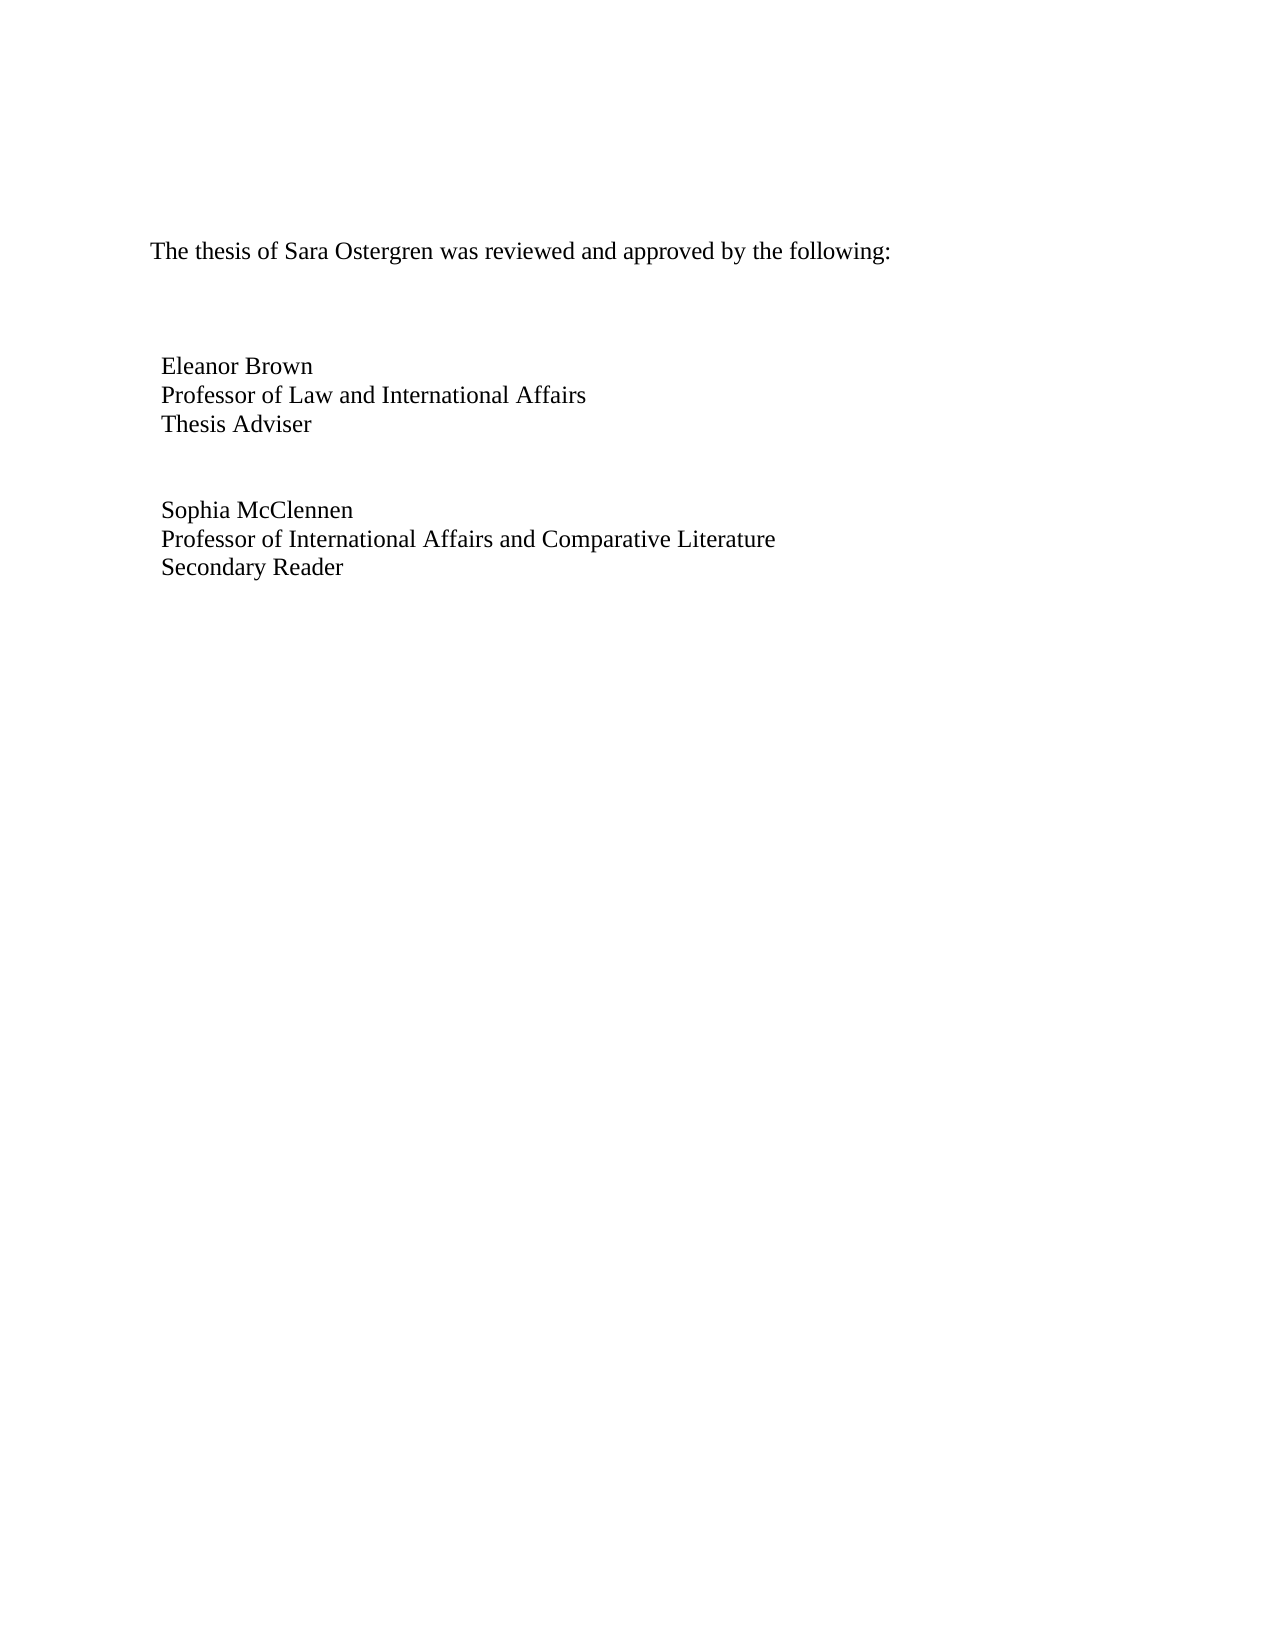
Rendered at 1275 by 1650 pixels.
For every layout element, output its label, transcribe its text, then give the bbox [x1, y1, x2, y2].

text The thesis of Sara Ostergren was reviewed and approved by the following: [150, 236, 1125, 265]
text Professor of International Affairs and Comparative Literature [161, 524, 1125, 552]
text Sophia McClennen [161, 495, 1125, 524]
text Secondary Reader [161, 552, 1125, 581]
text Thesis Adviser [161, 409, 1125, 437]
text Eleanor Brown [161, 351, 1125, 380]
text Professor of Law and International Affairs [161, 380, 1125, 409]
